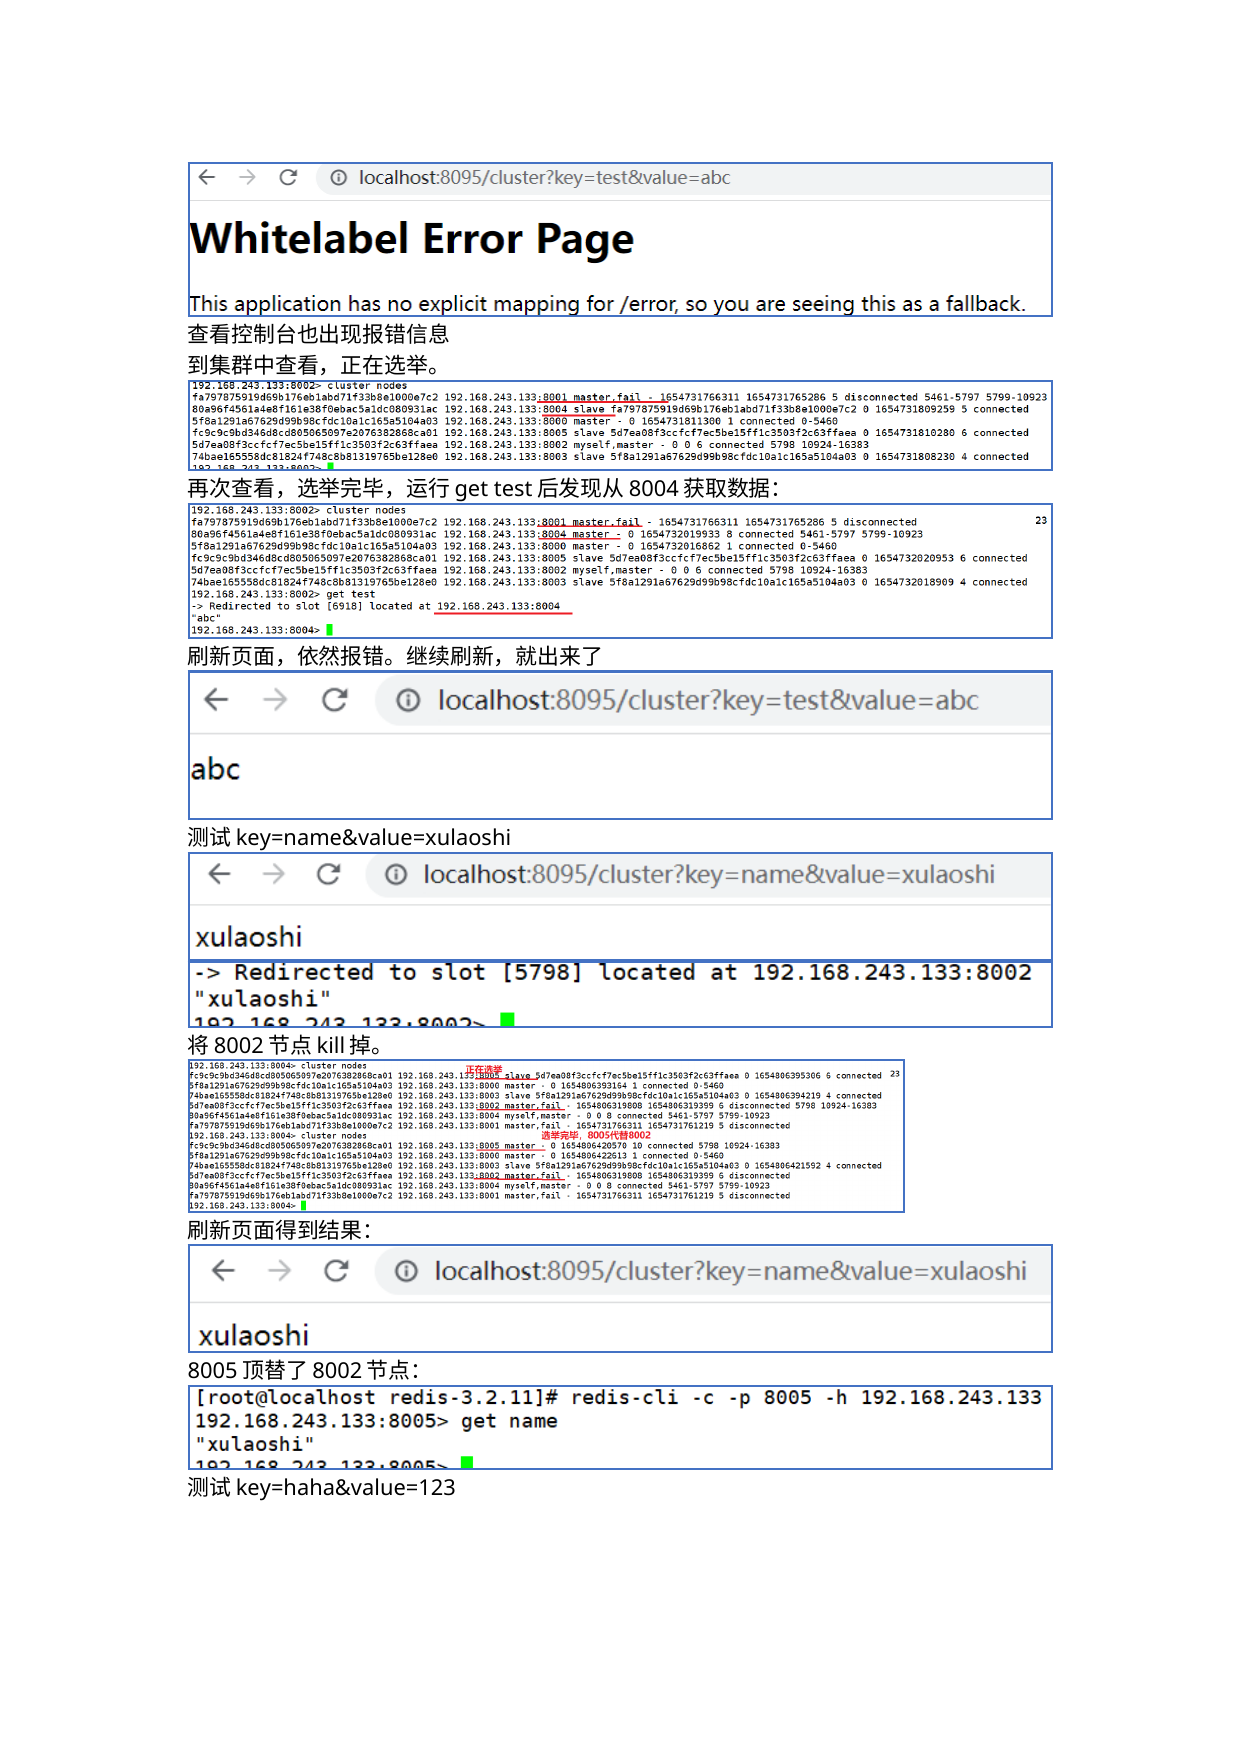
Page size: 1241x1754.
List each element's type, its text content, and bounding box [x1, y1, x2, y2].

text 刷新页面得到结果： [187, 1213, 1053, 1244]
picture [190, 963, 1051, 1026]
picture [190, 382, 1051, 469]
picture [190, 1061, 903, 1211]
picture [190, 673, 1051, 818]
picture [190, 854, 1051, 959]
picture [190, 1246, 1051, 1351]
picture [190, 505, 1051, 637]
text 将8002节点kill掉。 [187, 1028, 1053, 1059]
text 测试key=name&value=xulaoshi [187, 820, 1053, 852]
text 刷新页面，依然报错。继续刷新，就出来了 [187, 639, 1053, 670]
picture [190, 1387, 1051, 1468]
text 测试key=haha&value=123 [187, 1470, 1053, 1502]
text 查看控制台也出现报错信息 [187, 317, 1053, 348]
picture [190, 164, 1051, 315]
text 到集群中查看，正在选举。 [187, 348, 1053, 380]
text 再次查看，选举完毕，运行get test后发现从8004获取数据： [187, 471, 1053, 503]
text 8005顶替了8002节点： [187, 1353, 1053, 1385]
